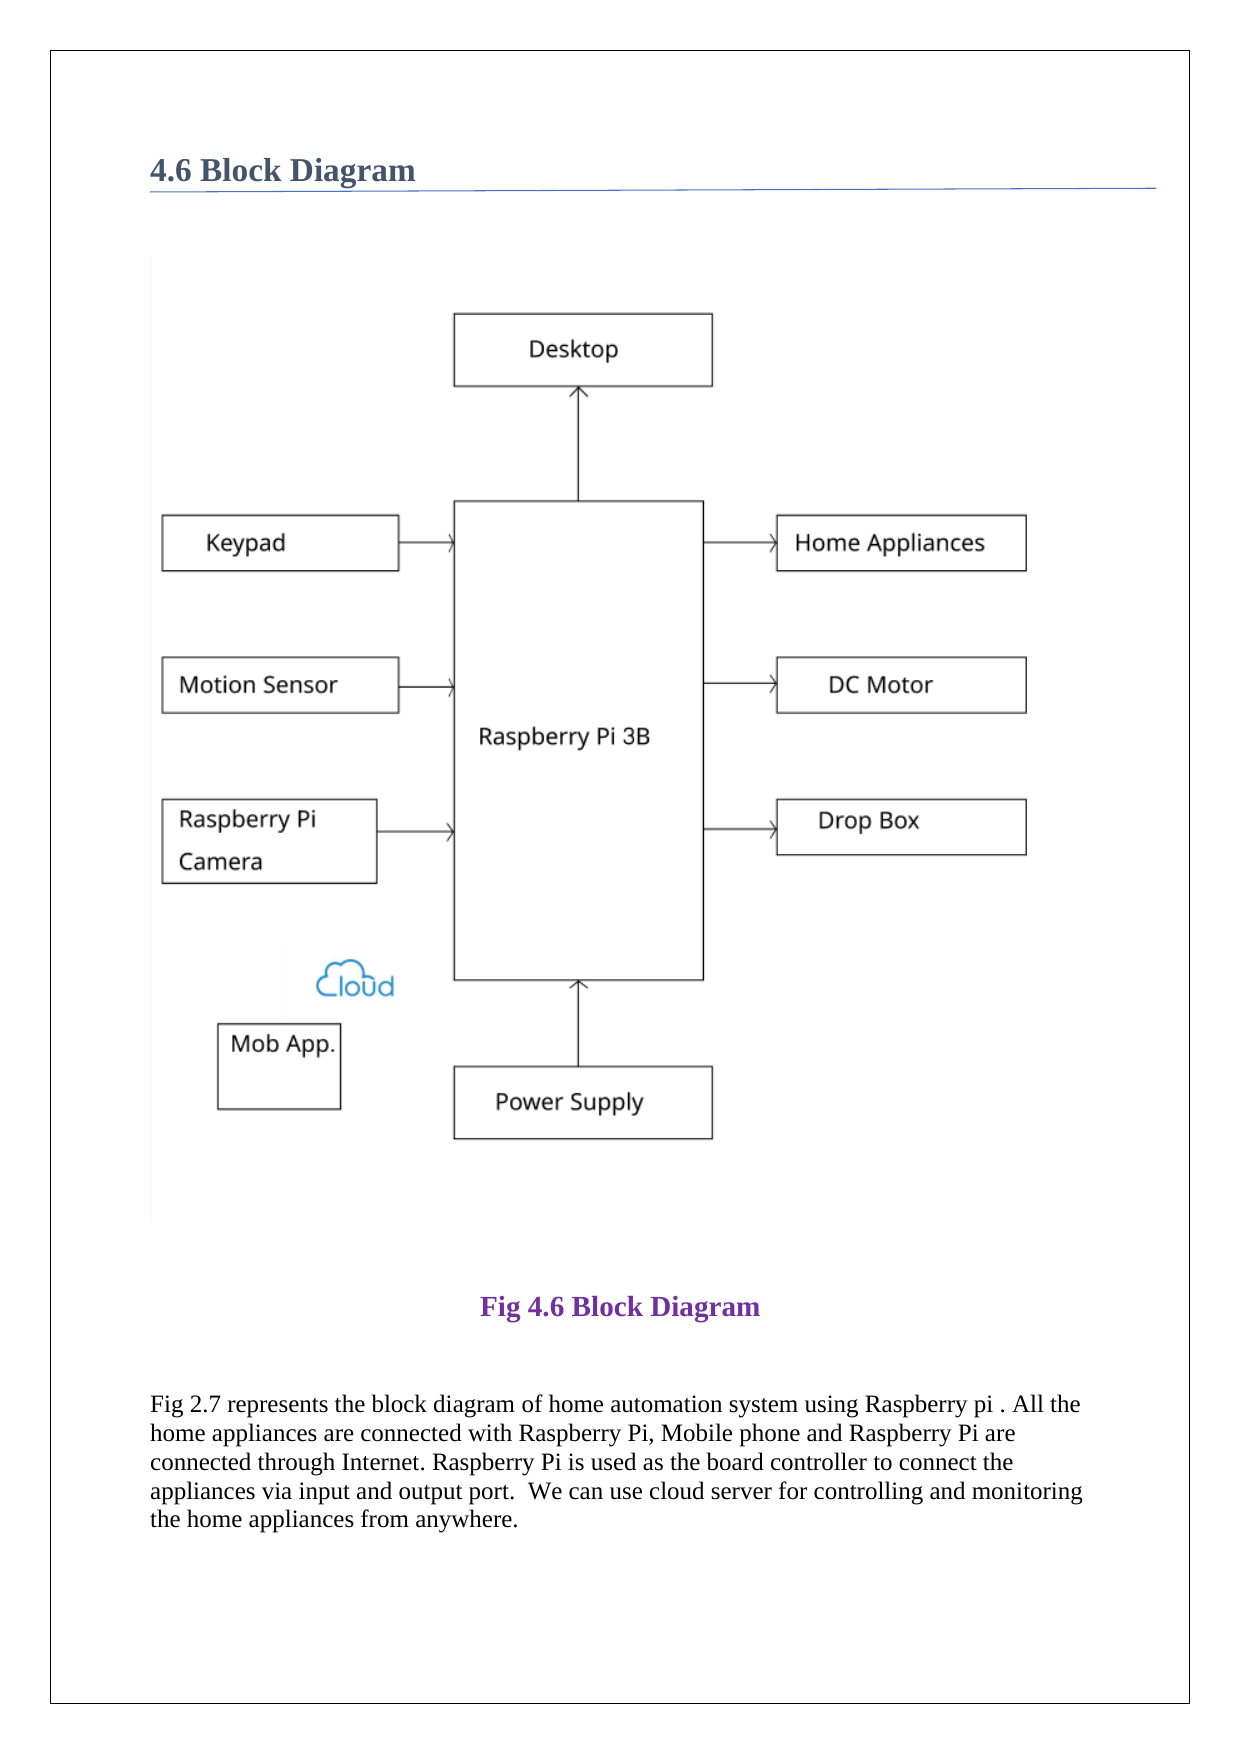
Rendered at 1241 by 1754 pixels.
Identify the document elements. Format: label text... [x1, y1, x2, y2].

picture [150, 255, 1047, 1222]
text Fig 4.6 Block Diagram [150, 1289, 1090, 1322]
text 4.6 Block Diagram [150, 150, 1090, 188]
text Fig 2.7 represents the block diagram of home automation system using Raspberry pi . All the home appliances are connected with Raspberry Pi, Mobile phone and Raspberry Pi are connected through Internet. Raspberry Pi is used as the board controller to connect the appliances via input and output port. We can use cloud server for controlling and monitoring the home appliances from anywhere. [150, 1389, 1090, 1533]
